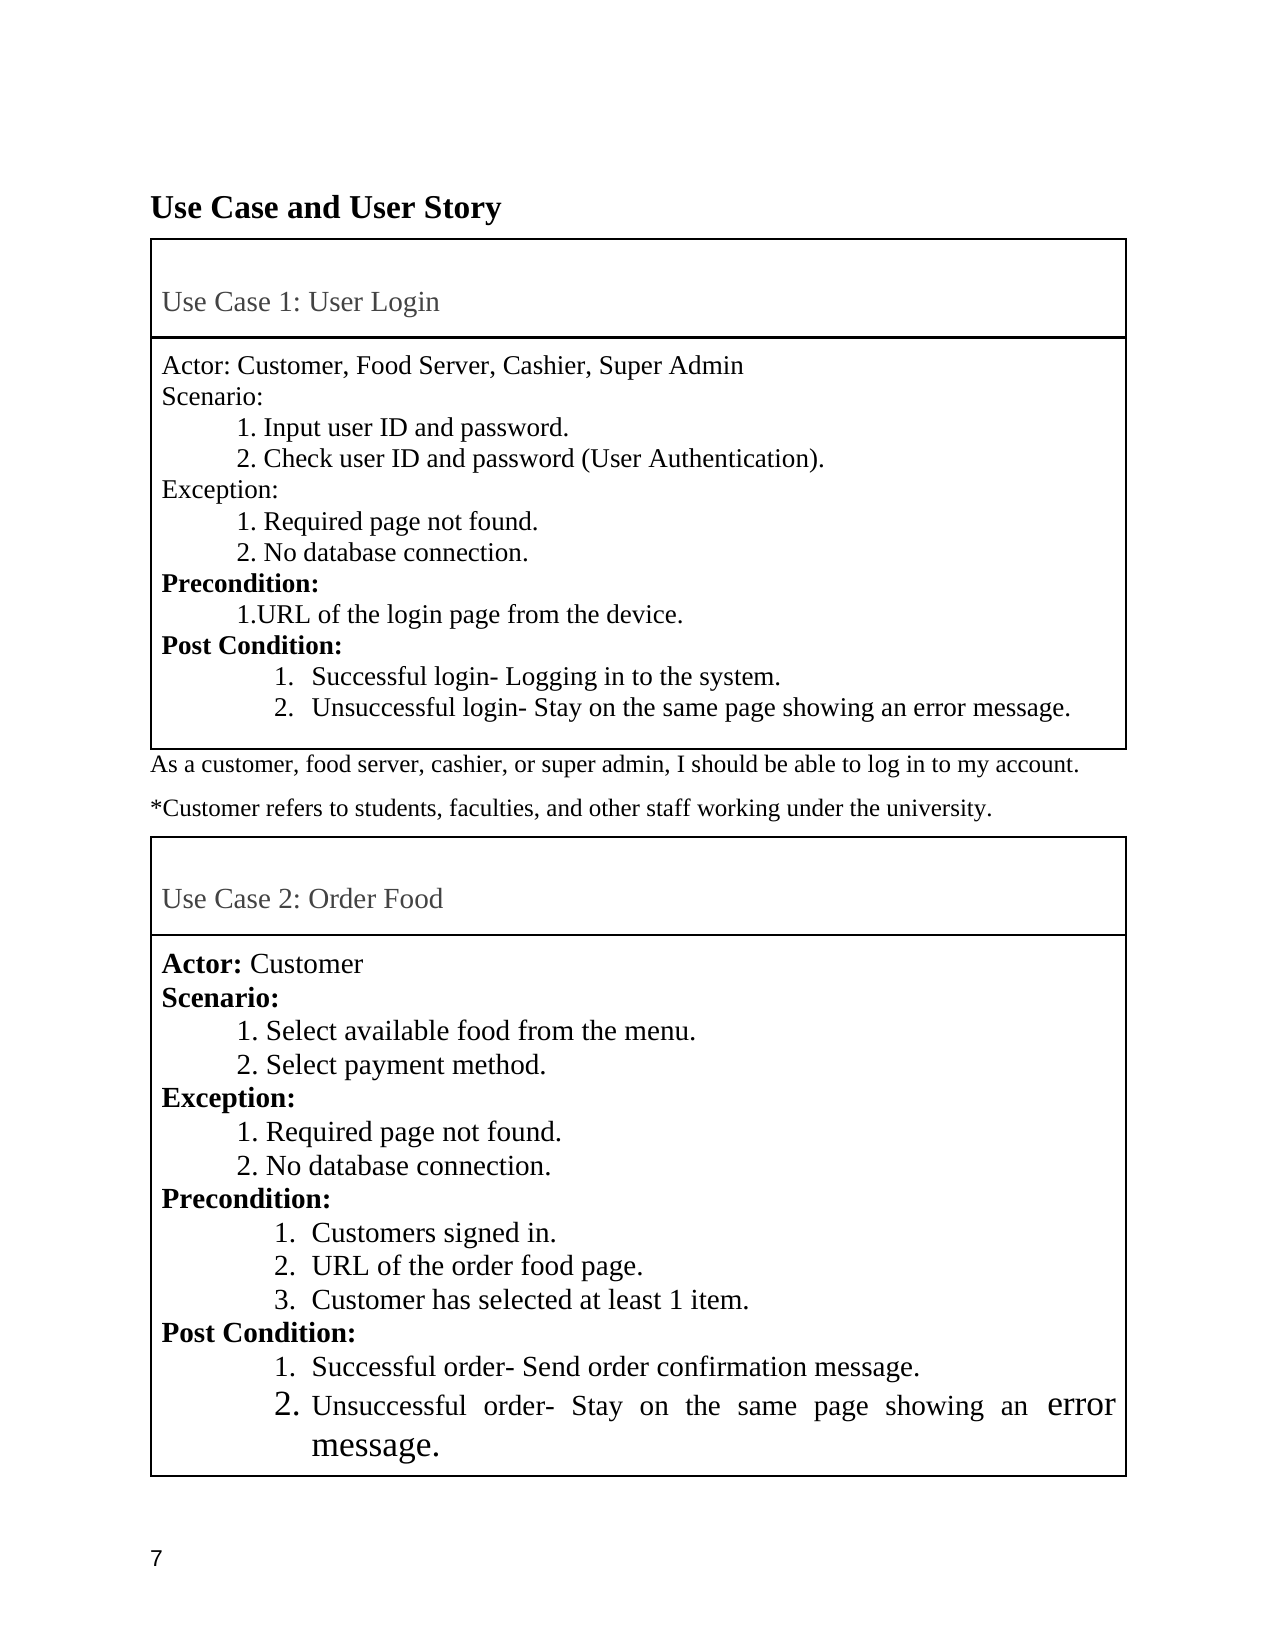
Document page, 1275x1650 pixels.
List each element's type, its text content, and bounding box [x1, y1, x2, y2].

subtitle Use Case and User Story [150, 187, 1125, 226]
text *Customer refers to students, faculties, and other staff working under the university. [150, 793, 1125, 821]
table_header Use Case 1: User Login [152, 240, 1125, 336]
text As a customer, food server, cashier, or super admin, I should be able to log in to my account. [150, 750, 1125, 778]
table_cell Actor: Customer Scenario: 1. Select available food from the menu. 2. Select payment method. Exception: 1. Required page not found. 2. No database connection. Precondition: Customers signed in. URL of the order food page. Customer has selected at least 1 item. Post Condition: Successful order- Send order confirmation message. Unsuccessful order- Stay on the same page showing an error message. [152, 936, 1125, 1474]
table_header Use Case 2: Order Food [152, 838, 1125, 934]
table_cell Actor: Customer, Food Server, Cashier, Super Admin Scenario: 1. Input user ID and password. 2. Check user ID and password (User Authentication). Exception: 1. Required page not found. 2. No database connection. Precondition: 1.URL of the login page from the device. Post Condition: Successful login- Logging in to the system. Unsuccessful login- Stay on the same page showing an error message. [152, 339, 1125, 747]
